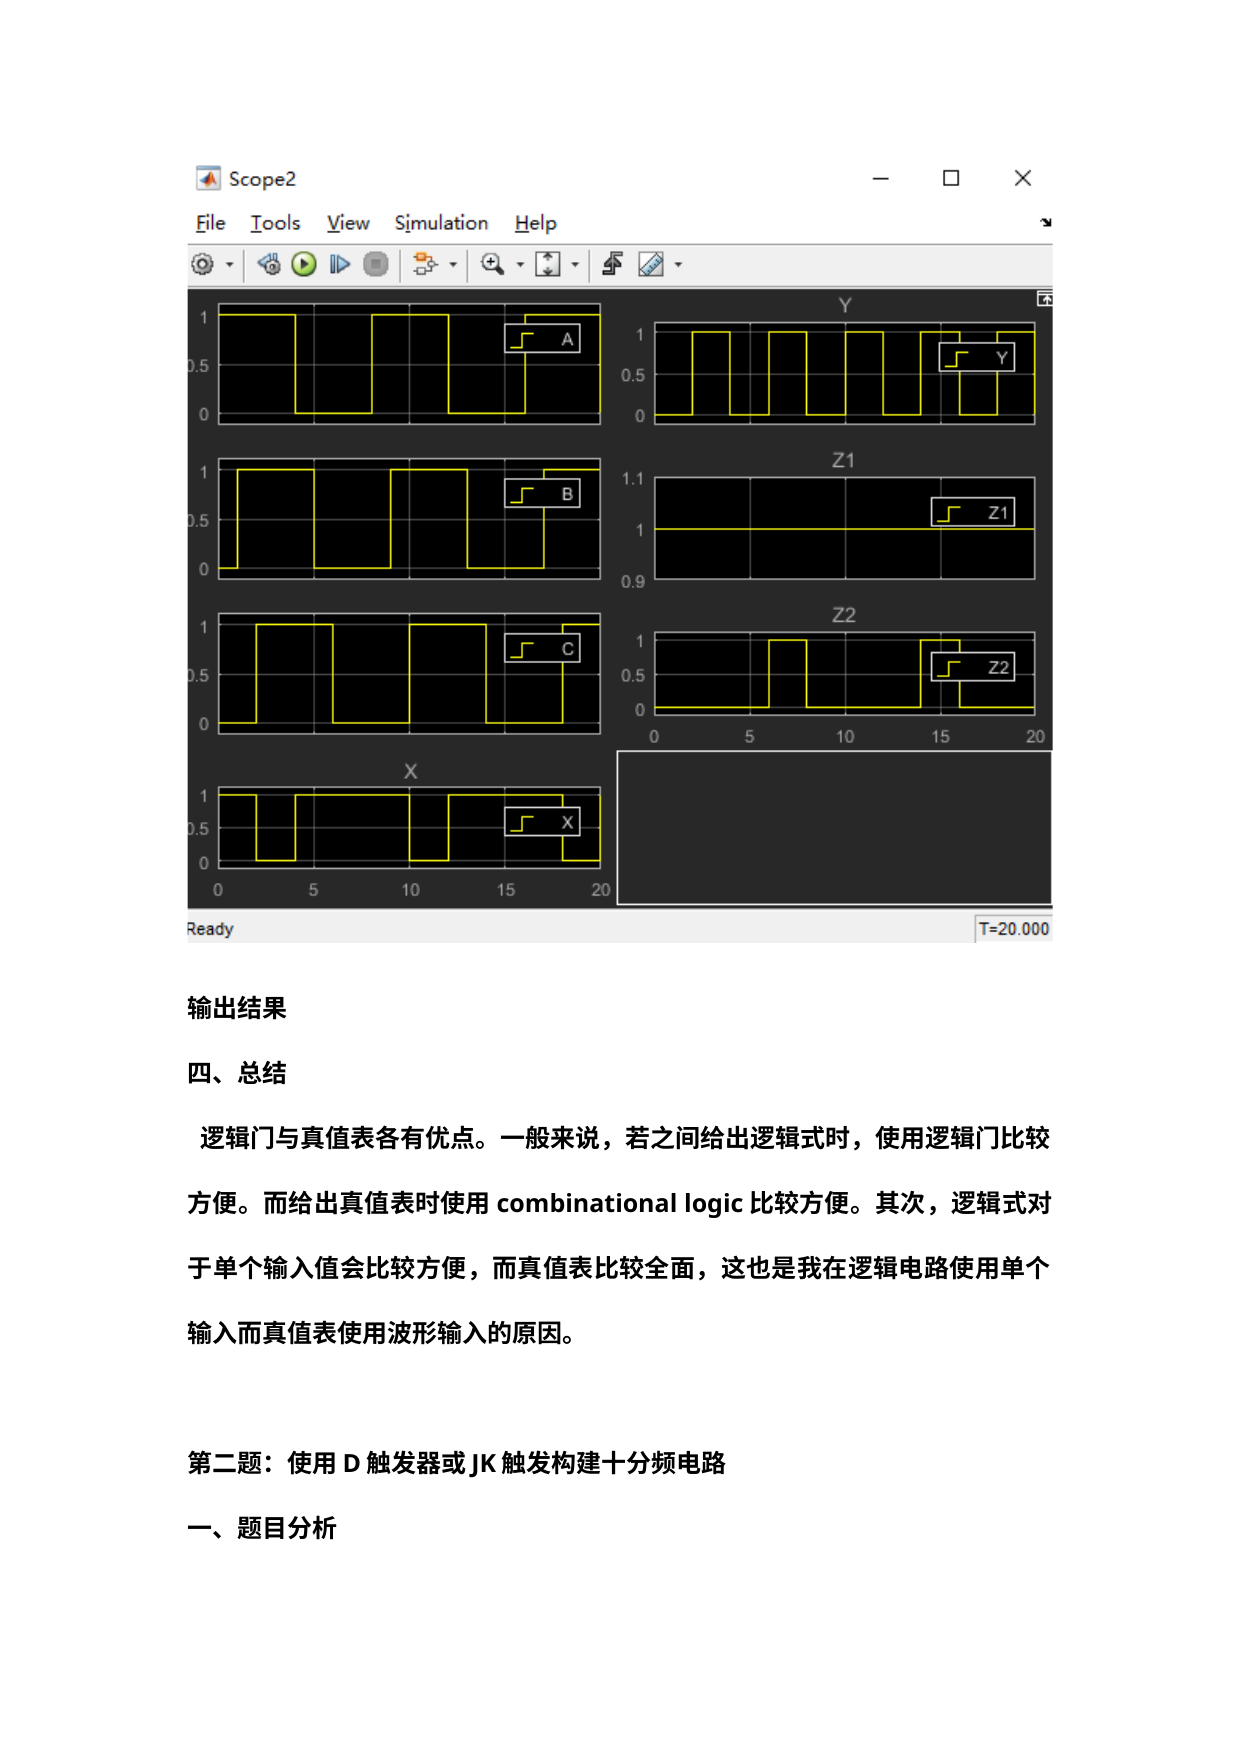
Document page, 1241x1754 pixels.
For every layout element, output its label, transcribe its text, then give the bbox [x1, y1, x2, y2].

text 逻辑门与真值表各有优点。一般来说，若之间给出逻辑式时，使用逻辑门比较方便。而给出真值表时使用combinational logic比较方便。其次，逻辑式对于单个输入值会比较方便，而真值表比较全面，这也是我在逻辑电路使用单个输入而真值表使用波形输入的原因。 [187, 1104, 1053, 1364]
picture [187, 162, 1053, 943]
text 四、总结 [187, 1039, 1053, 1104]
text 输出结果 [187, 974, 1053, 1039]
text 一、题目分析 [187, 1494, 1053, 1559]
text 第二题：使用D触发器或JK触发构建十分频电路 [187, 1429, 1053, 1494]
